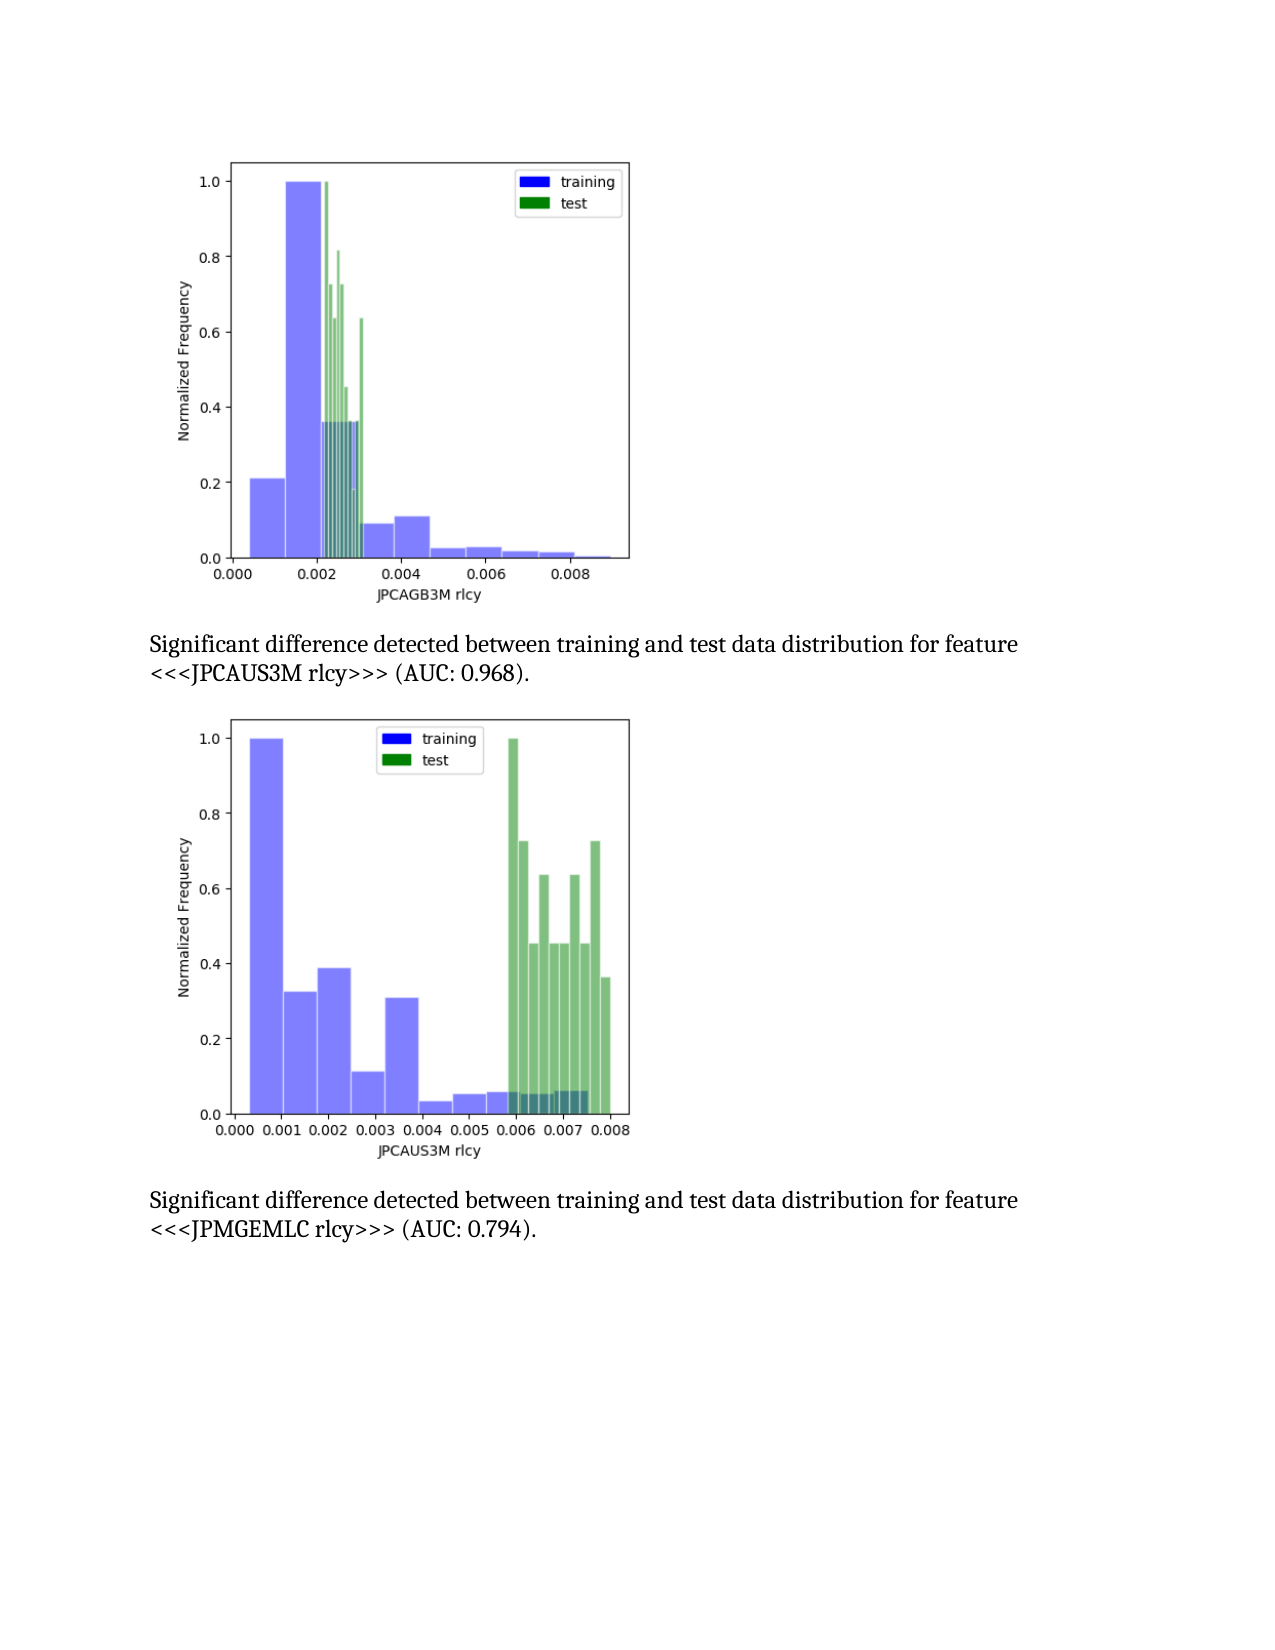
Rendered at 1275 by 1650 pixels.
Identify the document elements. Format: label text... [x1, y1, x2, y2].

picture [168, 150, 642, 612]
picture [168, 706, 642, 1168]
list Significant difference detected between training and test data distribution for feature <<<JPCAUS3M rlcy>>> (AUC: 0.968). [150, 630, 1125, 687]
list Significant difference detected between training and test data distribution for feature <<<JPMGEMLC rlcy>>> (AUC: 0.794). [150, 1186, 1125, 1244]
